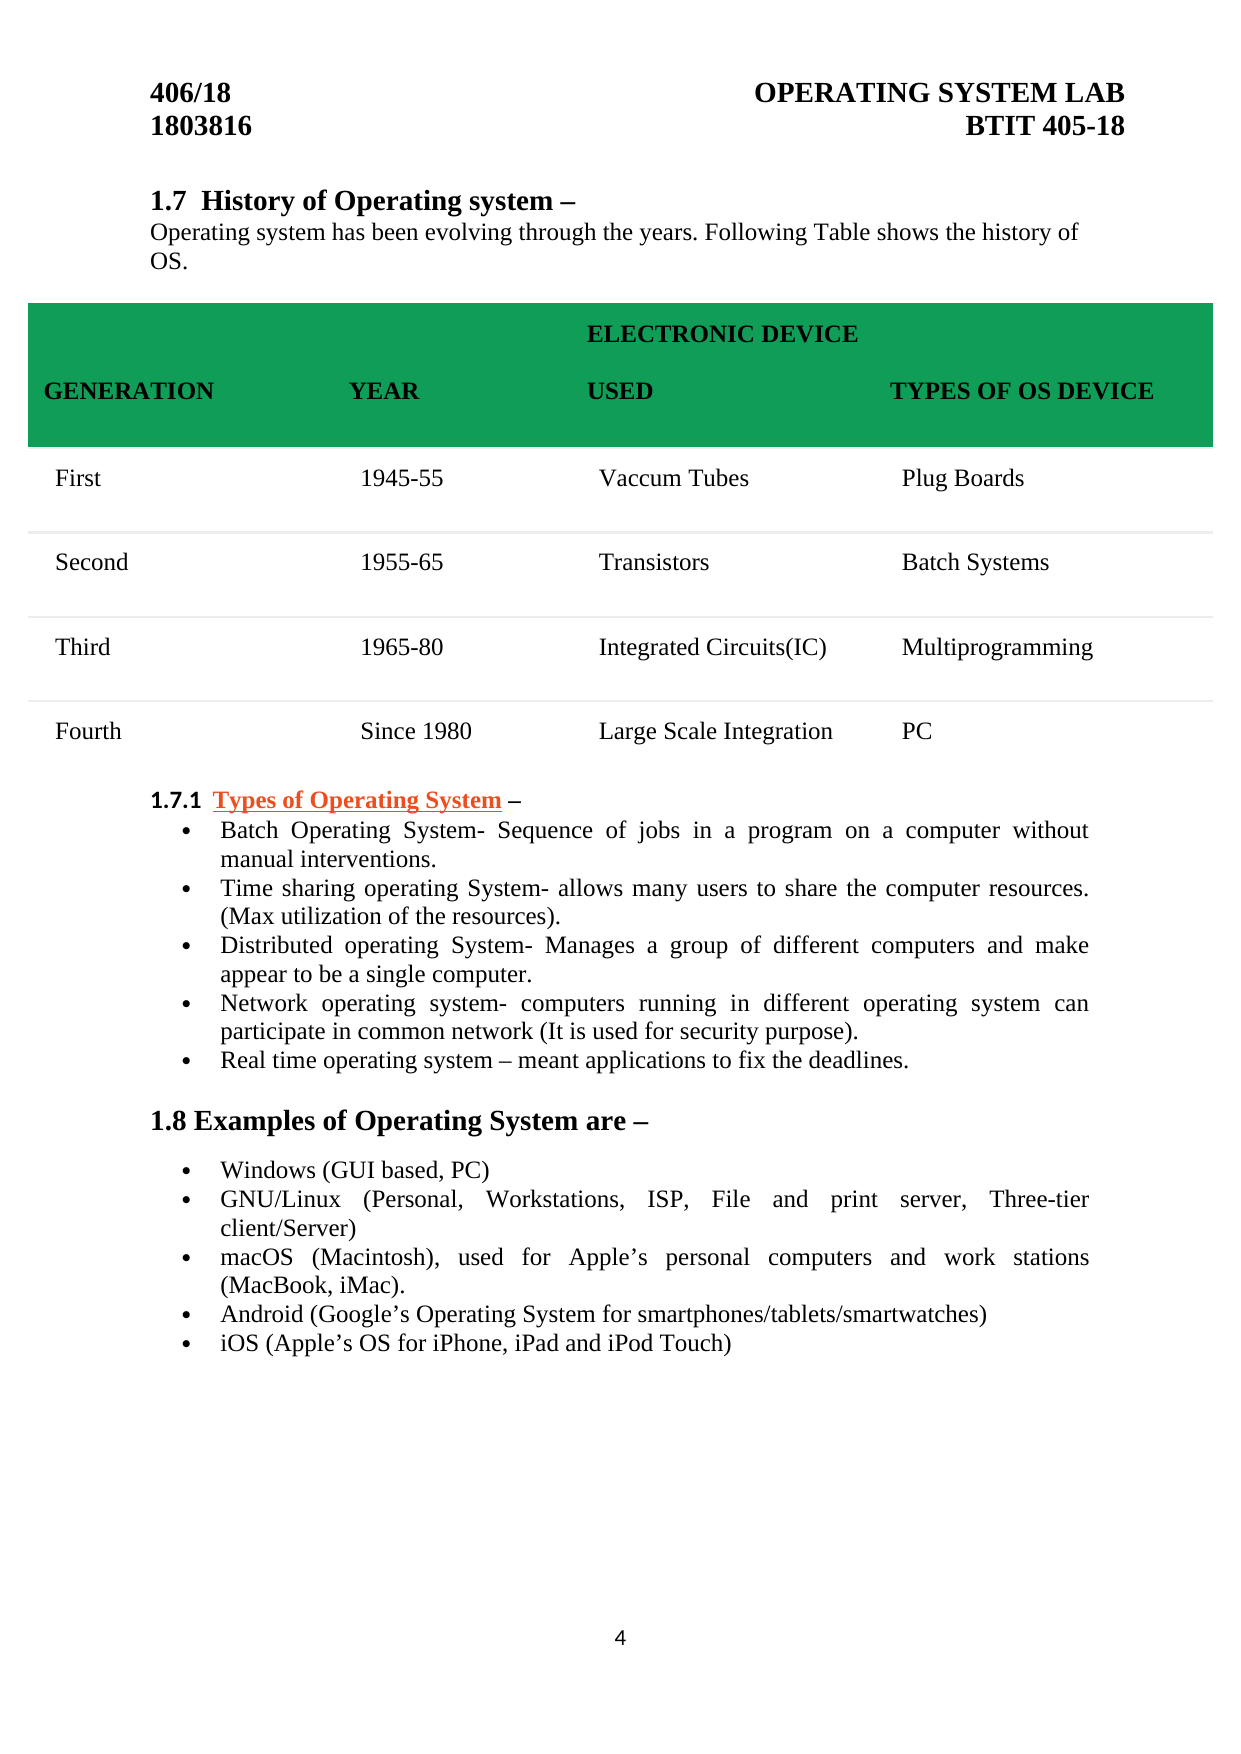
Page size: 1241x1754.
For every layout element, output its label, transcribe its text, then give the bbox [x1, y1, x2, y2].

list Android (Google’s Operating System for smartphones/tablets/smartwatches) [183, 1299, 1090, 1328]
table_cell 1955-65 [333, 534, 571, 616]
table_cell First [28, 449, 333, 531]
table_cell Integrated Circuits(IC) [571, 618, 874, 700]
table_cell 1965-80 [333, 618, 571, 700]
table_cell Fourth [28, 702, 333, 784]
table_header TYPES OF OS DEVICE [874, 303, 1213, 447]
table_cell Since 1980 [333, 702, 571, 784]
list Real time operating system – meant applications to fix the deadlines. [183, 1045, 1090, 1074]
text 1.7 History of Operating system – Operating system has been evolving through the years. Following Table shows the history of OS. [150, 183, 1090, 274]
table_header GENERATION [28, 303, 333, 447]
table_header YEAR [333, 303, 571, 447]
table_cell Vaccum Tubes [571, 449, 874, 531]
table_cell Batch Systems [874, 534, 1213, 616]
list Windows (GUI based, PC) [183, 1156, 1090, 1184]
list macOS (Macintosh), used for Apple’s personal computers and work stations (MacBook, iMac). [183, 1242, 1090, 1299]
table_cell Plug Boards [874, 449, 1213, 531]
list iOS (Apple’s OS for iPhone, iPad and iPod Touch) [183, 1328, 1090, 1357]
table_cell Third [28, 618, 333, 700]
list Batch Operating System- Sequence of jobs in a program on a computer without manual interventions. [183, 815, 1090, 873]
text 1.8 Examples of Operating System are – [150, 1103, 1090, 1136]
table_cell Large Scale Integration [571, 702, 874, 784]
text 1.7.1 Types of Operating System – [150, 784, 1090, 815]
list Distributed operating System- Manages a group of different computers and make appear to be a single computer. [183, 930, 1090, 988]
table_cell Transistors [571, 534, 874, 616]
table_header ELECTRONIC DEVICE USED [571, 303, 874, 447]
table_cell PC [874, 702, 1213, 784]
list GNU/Linux (Personal, Workstations, ISP, File and print server, Three-tier client/Server) [183, 1184, 1090, 1242]
table_cell Multiprogramming [874, 618, 1213, 700]
table_cell 1945-55 [333, 449, 571, 531]
table_cell Second [28, 534, 333, 616]
list Network operating system- computers running in different operating system can participate in common network (It is used for security purpose). [183, 988, 1090, 1045]
list Time sharing operating System- allows many users to share the computer resources.(Max utilization of the resources). [183, 873, 1090, 930]
